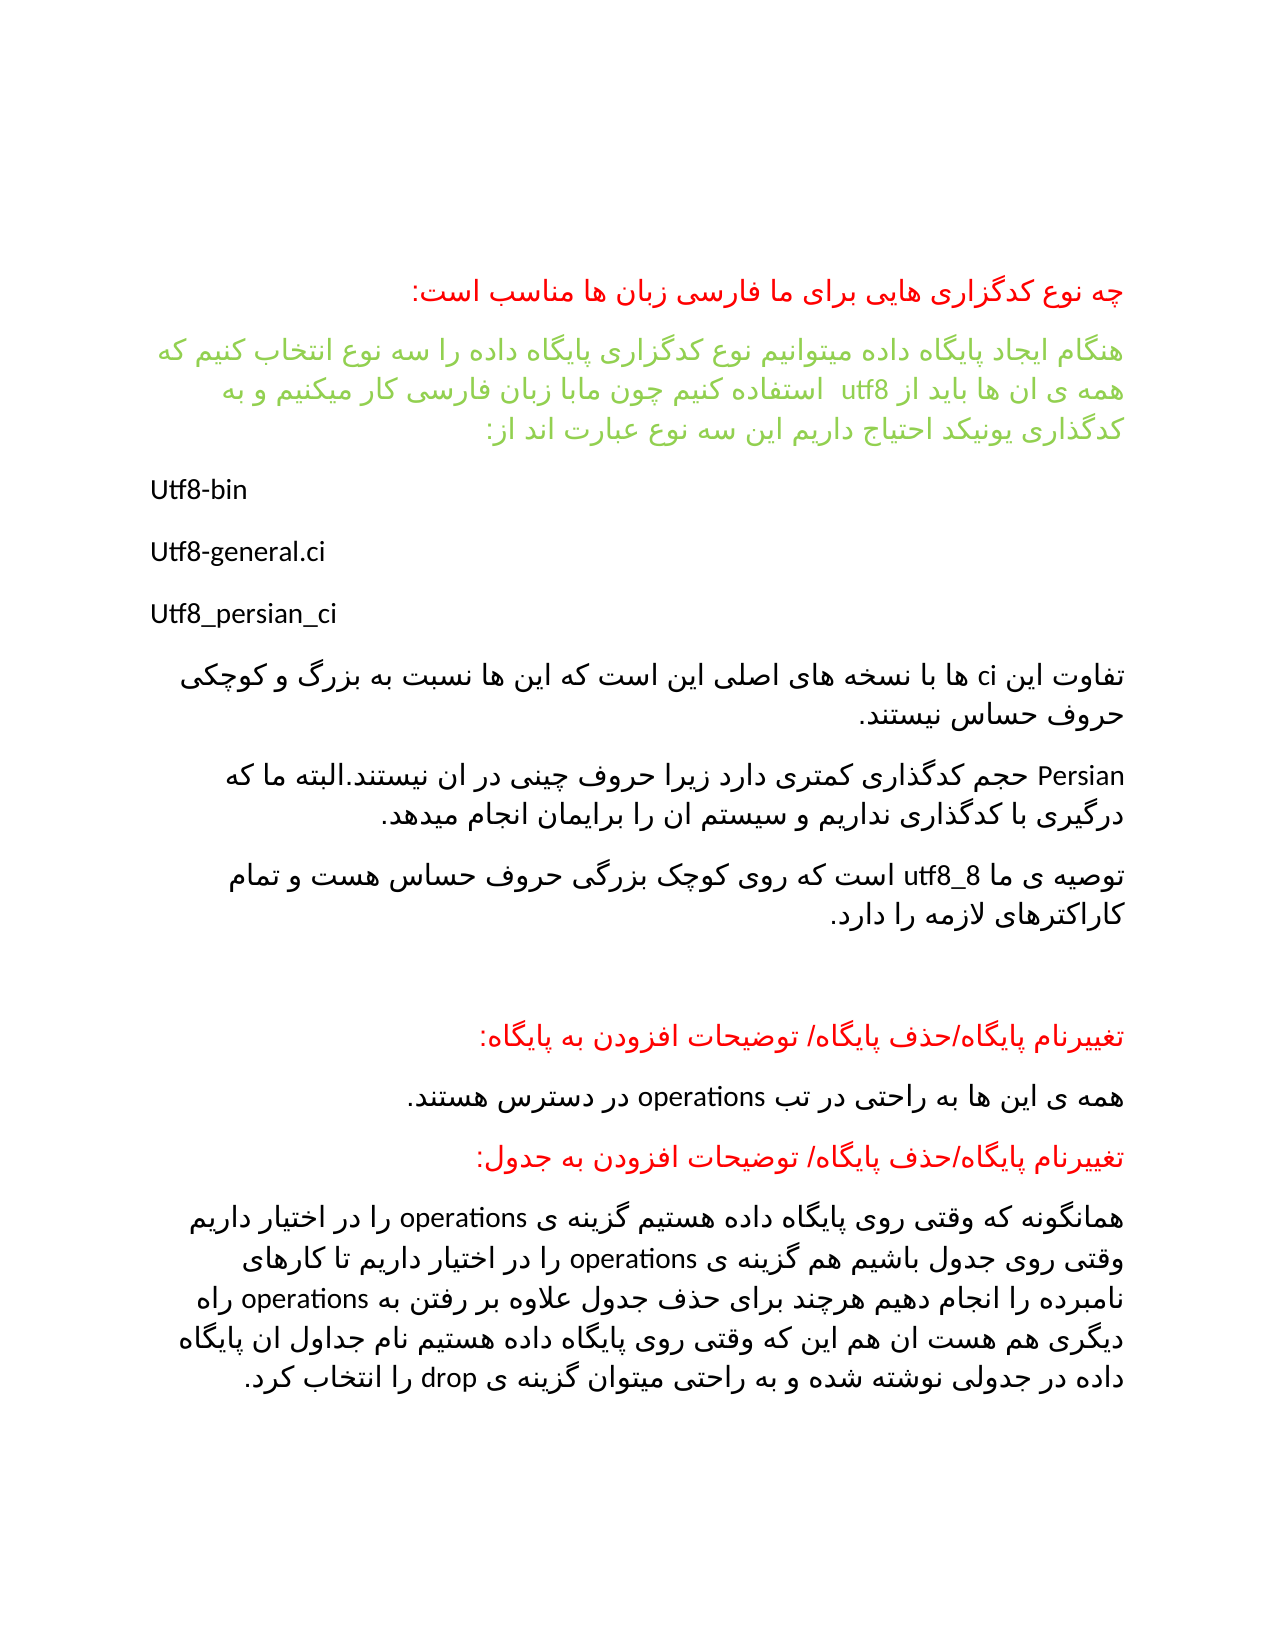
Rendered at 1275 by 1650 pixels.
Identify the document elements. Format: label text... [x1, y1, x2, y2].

text Persian حجم کدگذاری کمتری دارد زیرا حروف چینی در ان نیستند.البته ما که درگیری با کدگذاری نداریم و سیستم ان را برایمان انجام میدهد. [150, 757, 1125, 831]
text هنگام ایجاد پایگاه داده میتوانیم نوع کدگزاری پایگاه داده را سه نوع انتخاب کنیم که همه ی ان ها باید از utf8 استفاده کنیم چون مابا زبان فارسی کار میکنیم و به کدگذاری یونیکد احتیاج داریم این سه نوع عبارت اند از: [150, 333, 1125, 446]
text همانگونه که وقتی روی پایگاه داده هستیم گزینه ی operations را در اختیار داریم وقتی روی جدول باشیم هم گزینه ی operations را در اختیار داریم تا کارهای نامبرده را انجام دهیم هرچند برای حذف جدول علاوه بر رفتن به operations راه دیگری هم هست ان هم این که وقتی روی پایگاه داده هستیم نام جداول ان پایگاه داده در جدولی نوشته شده و به راحتی میتوان گزینه ی drop را انتخاب کرد. [150, 1199, 1125, 1395]
text چه نوع کدگزاری هایی برای ما فارسی زبان ها مناسب است: [150, 273, 1125, 307]
text تفاوت این ci ها با نسخه های اصلی این است که این ها نسبت به بزرگ و کوچکی حروف حساس نیستند. [150, 657, 1125, 731]
text تغییرنام پایگاه/حذف پایگاه/ توضیحات افزودن به جدول: [150, 1140, 1125, 1173]
text Utf8_persian_ci [150, 595, 1125, 631]
text Utf8-general.ci [150, 533, 1125, 569]
text توصیه ی ما utf8_8 است که روی کوچک بزرگی حروف حساس هست و تمام کاراکترهای لازمه را دارد. [150, 857, 1125, 931]
text Utf8-bin [150, 471, 1125, 507]
text همه ی این ها به راحتی در تب operations در دسترس هستند. [150, 1078, 1125, 1113]
text تغییرنام پایگاه/حذف پایگاه/ توضیحات افزودن به پایگاه: [150, 1018, 1125, 1052]
